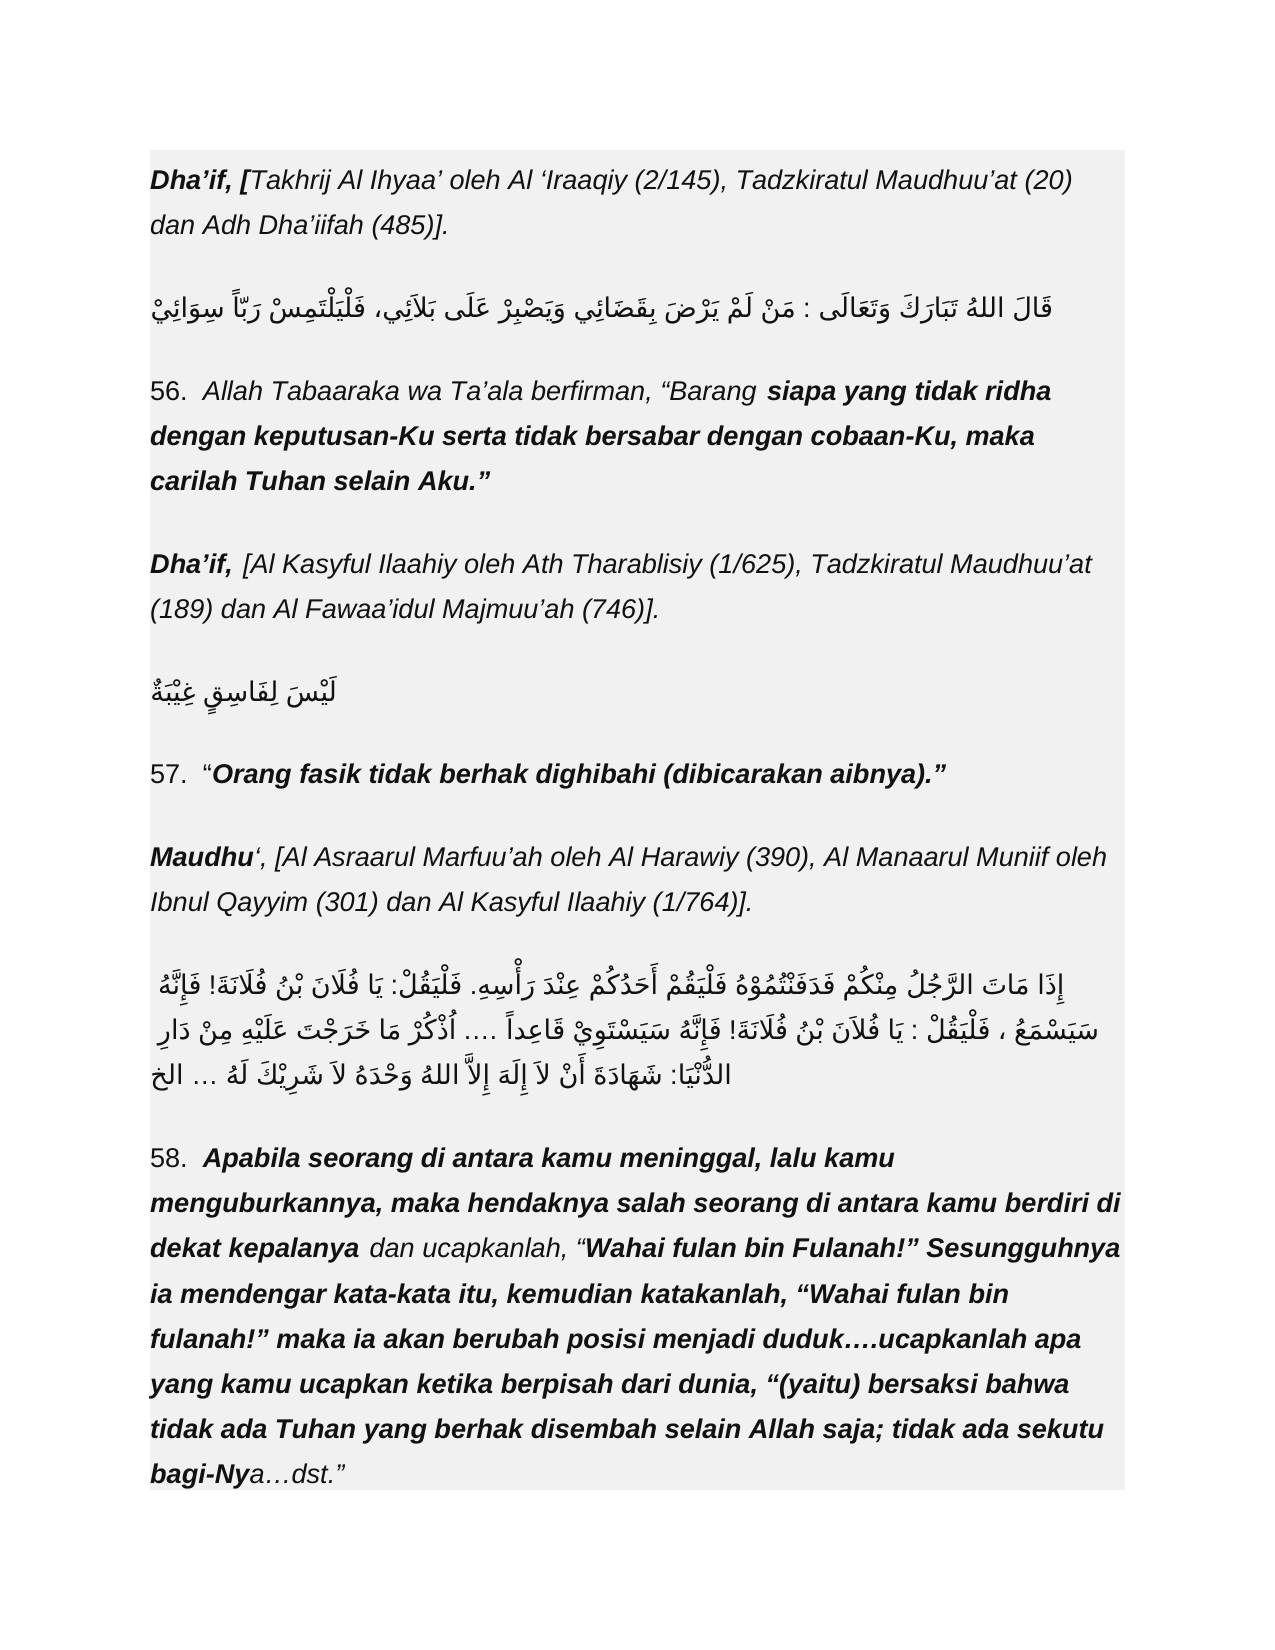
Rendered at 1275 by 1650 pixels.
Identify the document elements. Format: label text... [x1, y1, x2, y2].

text Dha’if, [Takhrij Al Ihyaa’ oleh Al ‘Iraaqiy (2/145), Tadzkiratul Maudhuu’at (20) dan Adh Dha’iifah (485)]. [150, 150, 1125, 240]
text إِذَا مَاتَ الرَّجُلُ مِنْكُمْ فَدَفَنْتُمُوْهُ فَلْيَقُمْ أَحَدُكُمْ عِنْدَ رَأْسِهِ. فَلْيَقُلْ: يَا فُلَانَ بْنُ فُلَانَةَ! فَإِنَّهُ سَيَسْمَعُ ، فَلْيَقُلْ : يَا فُلاَنَ بْنُ فُلَانَةَ! فَإِنَّهُ سَيَسْتَوِيْ قَاعِداً …. اُذْكُرْ مَا خَرَجْتَ عَلَيْهِ مِنْ دَارِ الدُّنْيَا: شَهَادَةَ أَنْ لاَ إِلَهَ إِلاَّ اللهُ وَحْدَهُ لاَ شَرِيْكَ لَهُ … الخ [150, 955, 1125, 1091]
text لَيْسَ لِفَاسِقٍ غِيْبَةٌ [150, 662, 1125, 707]
text قَالَ اللهُ تَبَارَكَ وَتَعَالَى : مَنْ لَمْ يَرْضَ بِقَضَائِي وَيَصْبِرْ عَلَى بَلاَئِي، فَلْيَلْتَمِسْ رَبّاً سِوَائِيْ [150, 278, 1125, 323]
text 57. “Orang fasik tidak berhak dighibahi (dibicarakan aibnya).” [150, 744, 1125, 789]
text Dha’if, [Al Kasyful Ilaahiy oleh Ath Tharablisiy (1/625), Tadzkiratul Maudhuu’at (189) dan Al Fawaa’idul Majmuu’ah (746)]. [150, 534, 1125, 624]
text Maudhu‘, [Al Asraarul Marfuu’ah oleh Al Harawiy (390), Al Manaarul Muniif oleh Ibnul Qayyim (301) dan Al Kasyful Ilaahiy (1/764)]. [150, 827, 1125, 917]
text 58. Apabila seorang di antara kamu meninggal, lalu kamu menguburkannya, maka hendaknya salah seorang di antara kamu berdiri di dekat kepalanya dan ucapkanlah, “Wahai fulan bin Fulanah!” Sesungguhnya ia mendengar kata-kata itu, kemudian katakanlah, “Wahai fulan bin fulanah!” maka ia akan berubah posisi menjadi duduk….ucapkanlah apa yang kamu ucapkan ketika berpisah dari dunia, “(yaitu) bersaksi bahwa tidak ada Tuhan yang berhak disembah selain Allah saja; tidak ada sekutu bagi-Nya…dst.” [150, 1128, 1125, 1490]
text 56. Allah Tabaaraka wa Ta’ala berfirman, “Barang siapa yang tidak ridha dengan keputusan-Ku serta tidak bersabar dengan cobaan-Ku, maka carilah Tuhan selain Aku.” [150, 361, 1125, 496]
